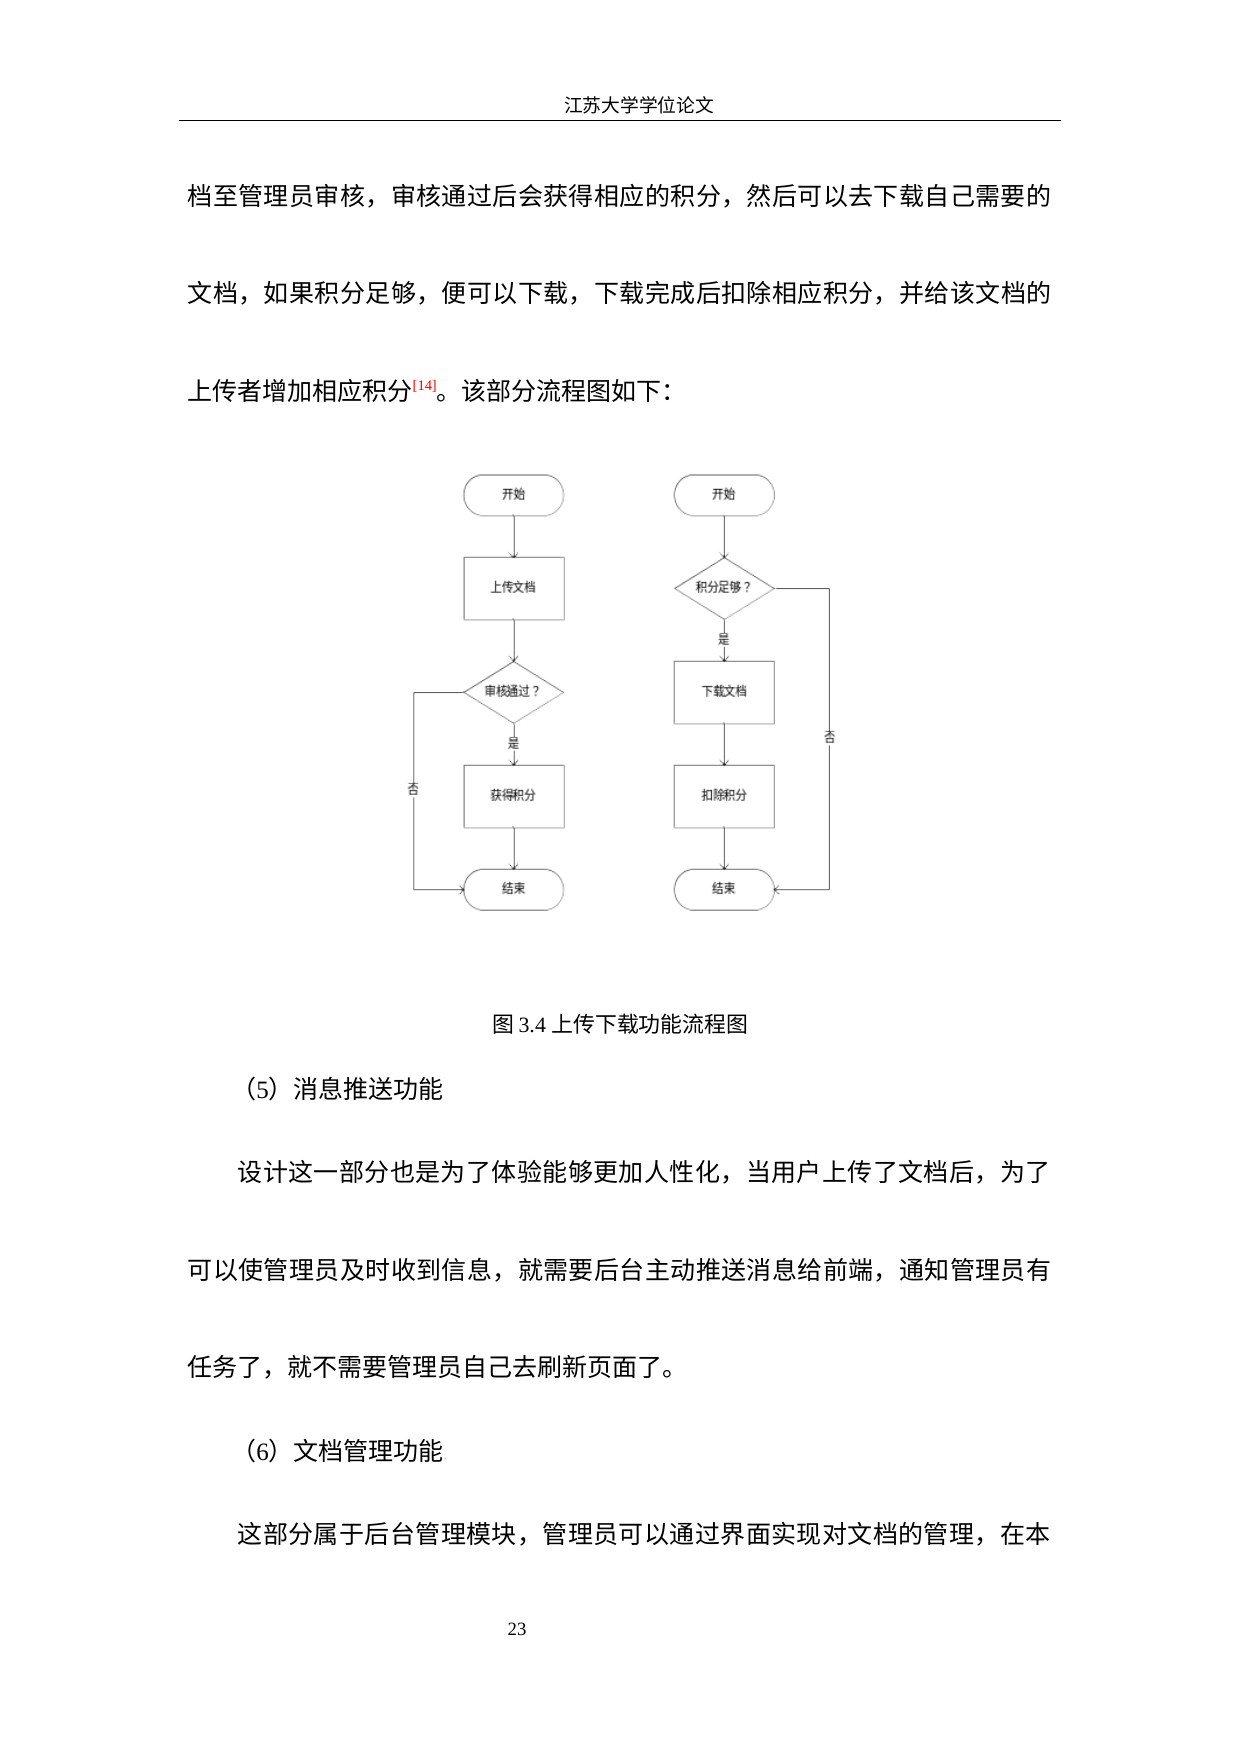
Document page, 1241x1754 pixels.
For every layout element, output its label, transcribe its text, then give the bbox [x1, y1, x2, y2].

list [187, 1500, 1053, 1565]
list 设计这一部分也是为了体验能够更加人性化，当用户上传了文档后，为了可以使管理员及时收到信息，就需要后台主动推送消息给前端，通知管理员有任务了，就不需要管理员自己去刷新页面了。 [187, 1138, 1053, 1398]
list 文档管理功能 [187, 1417, 1053, 1482]
list 消息推送功能 [187, 1055, 1053, 1120]
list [187, 162, 1053, 422]
text 图3.4 上传下载功能流程图 [187, 1007, 1053, 1039]
